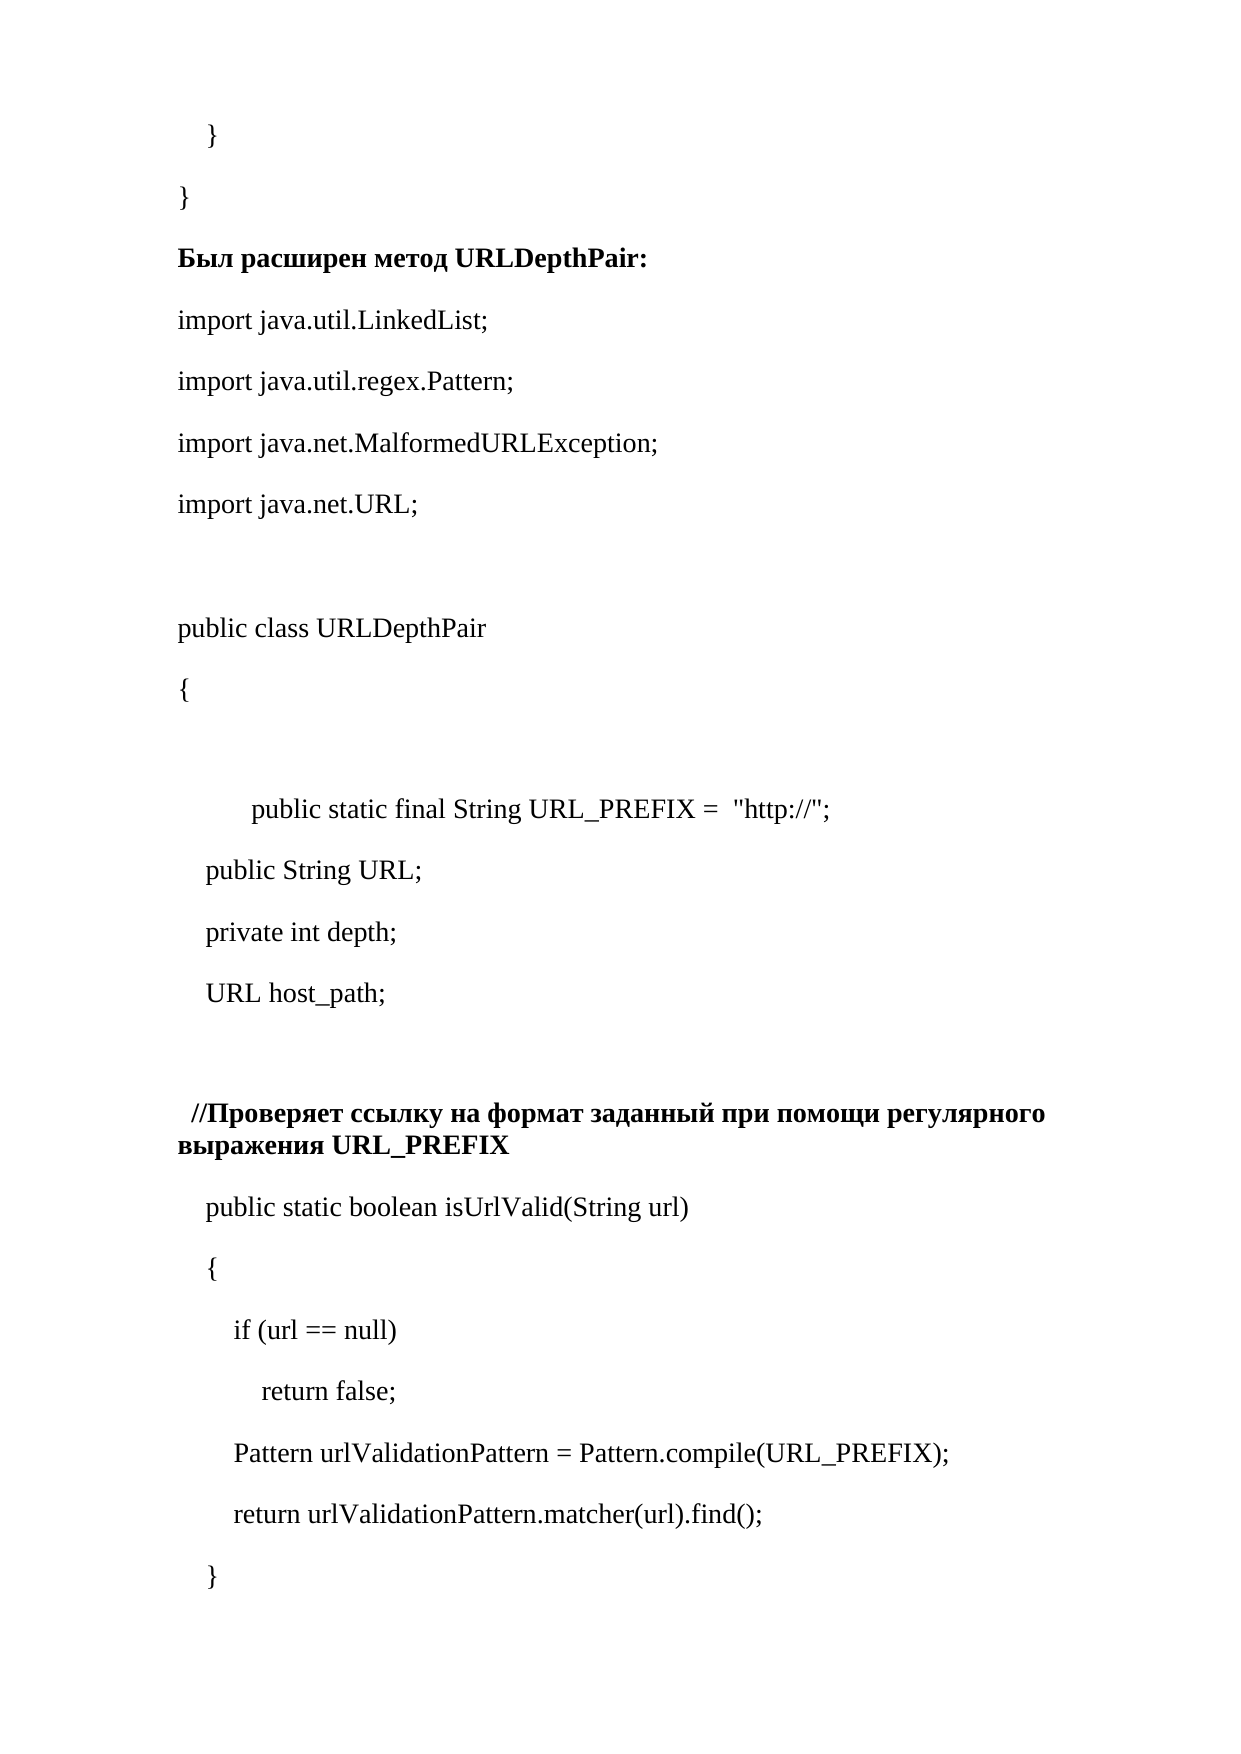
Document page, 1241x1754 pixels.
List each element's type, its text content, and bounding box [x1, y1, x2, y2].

text import java.net.MalformedURLException; [177, 426, 1152, 458]
text Pattern urlValidationPattern = Pattern.compile(URL_PREFIX); [177, 1436, 1152, 1468]
text return false; [177, 1374, 1152, 1407]
text import java.net.URL; [177, 487, 1152, 520]
text } [177, 1559, 1152, 1592]
text { [177, 1251, 1152, 1284]
text import java.util.LinkedList; [177, 303, 1152, 335]
text //Проверяет ссылку на формат заданный при помощи регулярного выражения URL_PREFIX [177, 1096, 1152, 1161]
text private int depth; [177, 915, 1152, 947]
text public String URL; [177, 853, 1152, 886]
text public static boolean isUrlValid(String url) [177, 1190, 1152, 1222]
text Был расширен метод URLDepthPair: [177, 241, 1152, 274]
text import java.util.regex.Pattern; [177, 364, 1152, 397]
text if (url == null) [177, 1313, 1152, 1345]
text public class URLDepthPair [177, 611, 1152, 643]
text return urlValidationPattern.matcher(url).find(); [177, 1498, 1152, 1530]
text { [177, 672, 1152, 704]
text public static final String URL_PREFIX = "http://"; [177, 792, 1152, 824]
text } [177, 180, 1152, 212]
text URL host_path; [177, 976, 1152, 1009]
text } [177, 118, 1152, 151]
